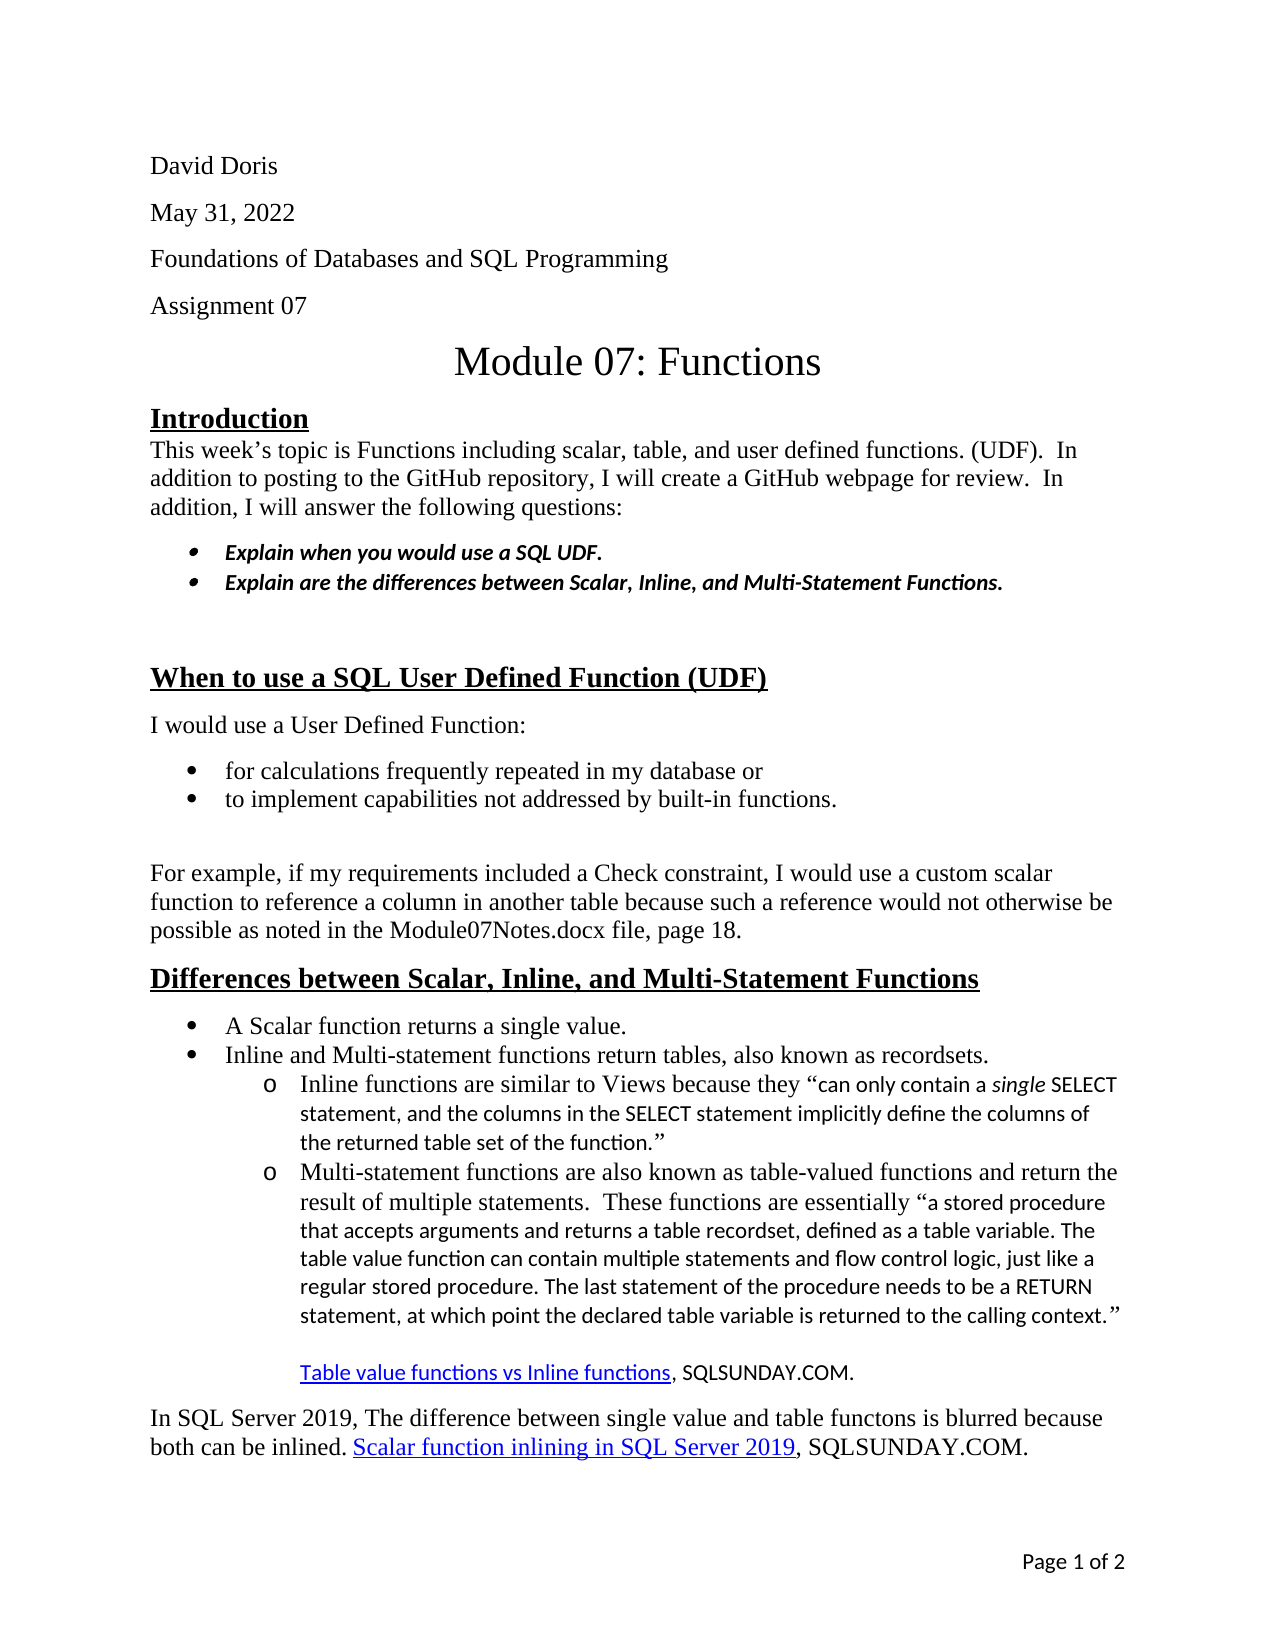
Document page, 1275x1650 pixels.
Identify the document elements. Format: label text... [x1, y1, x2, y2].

text I would use a User Defined Function: [150, 710, 1125, 739]
text Differences between Scalar, Inline, and Multi-Statement Functions [150, 961, 1125, 994]
list Inline functions are similar to Views because they “can only contain a single SELECT statement, and the columns in the SELECT statement implicitly define the columns of the returned table set of the function.” [262, 1069, 1125, 1157]
text In SQL Server 2019, The difference between single value and table functons is blurred because both can be inlined. Scalar function inlining in SQL Server 2019, SQLSUNDAY.COM. [150, 1403, 1125, 1461]
list Explain are the differences between Scalar, Inline, and Multi-Statement Functions. [187, 568, 1125, 596]
text David Doris [150, 150, 1125, 180]
text Introduction This week’s topic is Functions including scalar, table, and user defined functions. (UDF). In addition to posting to the GitHub repository, I will create a GitHub webpage for review. In addition, I will answer the following questions: [150, 401, 1125, 521]
list Explain when you would use a SQL UDF. [187, 538, 1125, 566]
text Module 07: Functions [150, 337, 1125, 384]
list to implement capabilities not addressed by built-in functions. [187, 784, 1125, 841]
list for calculations frequently repeated in my database or [187, 756, 1125, 784]
text May 31, 2022 [150, 197, 1125, 227]
text For example, if my requirements included a Check constraint, I would use a custom scalar function to reference a column in another table because such a reference would not otherwise be possible as noted in the Module07Notes.docx file, page 18. [150, 858, 1125, 944]
text When to use a SQL User Defined Function (UDF) [150, 660, 1125, 694]
list Multi-statement functions are also known as table-valued functions and return the result of multiple statements. These functions are essentially “a stored procedure that accepts arguments and returns a table recordset, defined as a table variable. The table value function can contain multiple statements and flow control logic, just like a regular stored procedure. The last statement of the procedure needs to be a RETURN statement, at which point the declared table variable is returned to the calling context.” Table value functions vs Inline functions, SQLSUNDAY.COM. [262, 1157, 1125, 1386]
text Foundations of Databases and SQL Programming [150, 243, 1125, 273]
text Assignment 07 [150, 290, 1125, 320]
list Inline and Multi-statement functions return tables, also known as recordsets. [187, 1040, 1125, 1069]
list A Scalar function returns a single value. [187, 1011, 1125, 1040]
